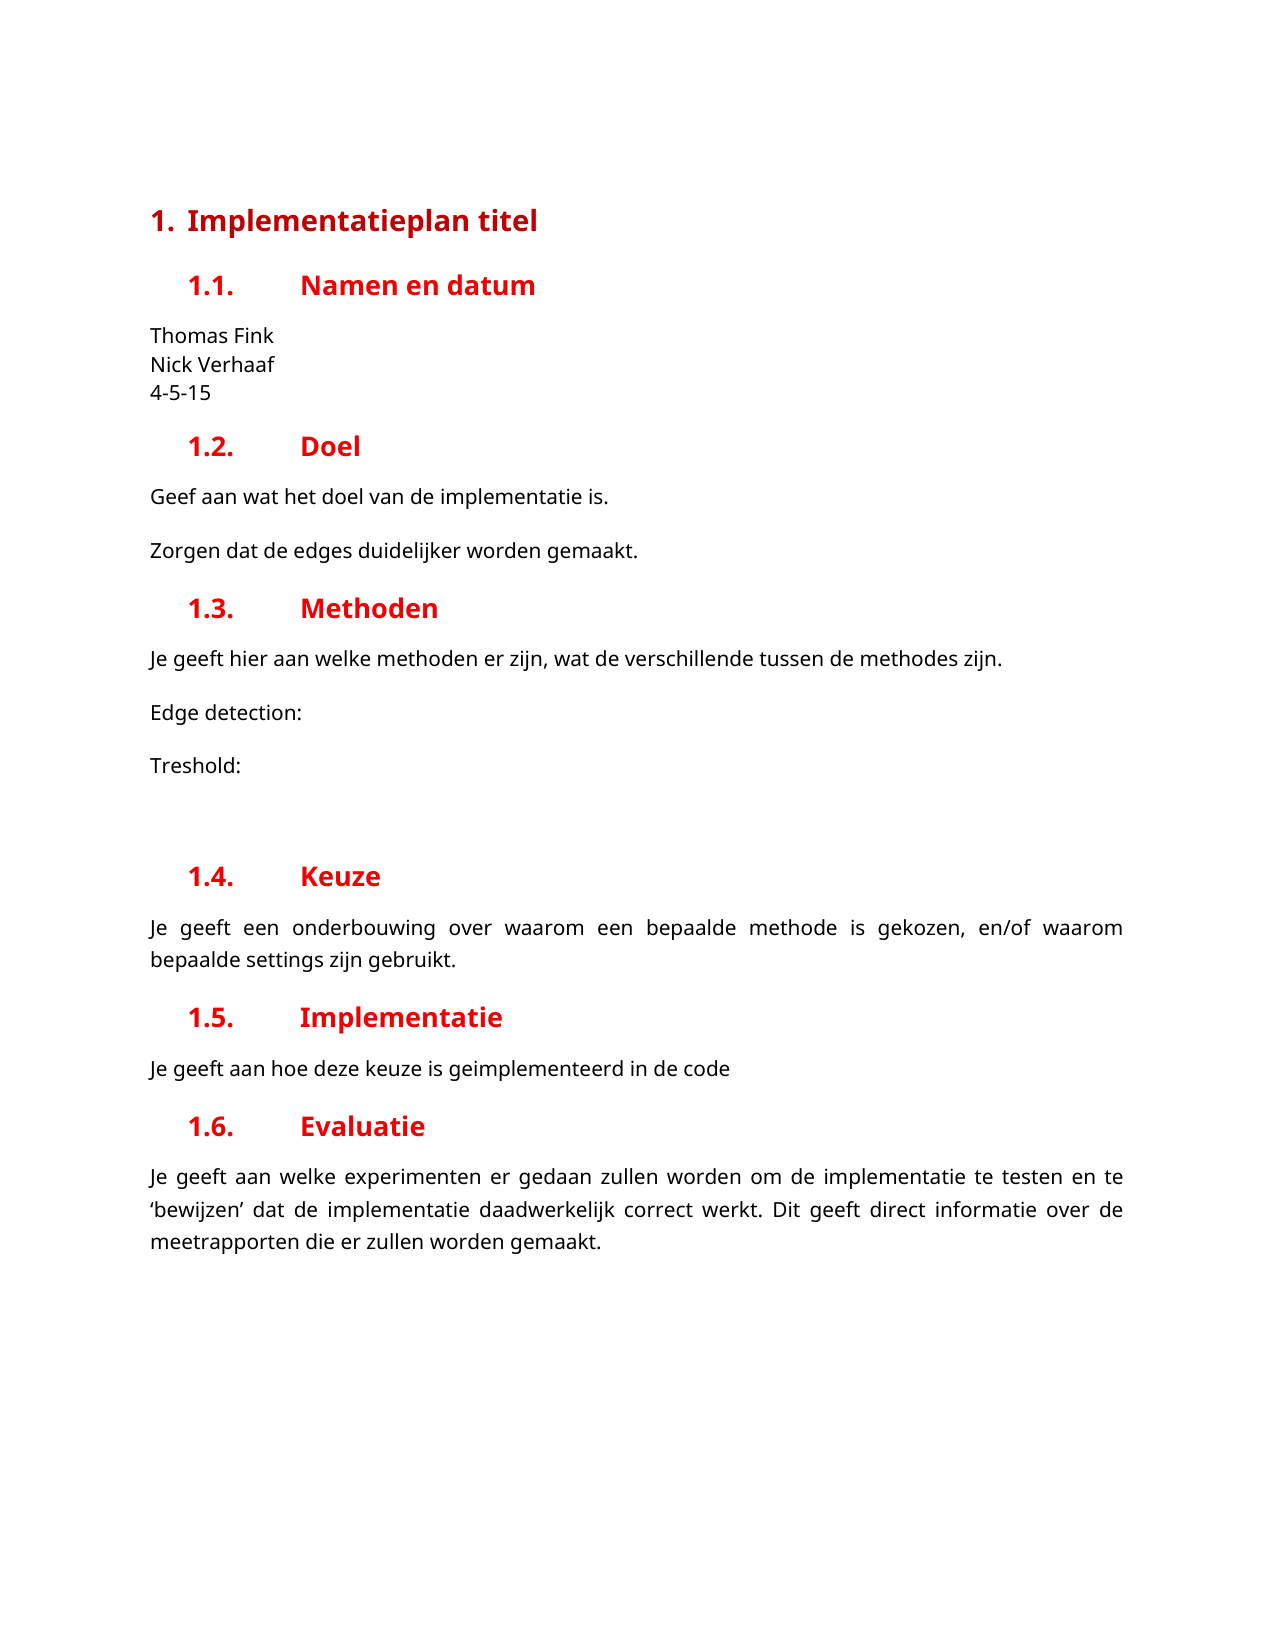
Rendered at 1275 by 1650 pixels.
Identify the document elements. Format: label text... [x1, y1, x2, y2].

text Edge detection: [150, 698, 1125, 726]
subtitle Namen en datum [187, 266, 1125, 303]
text Nick Verhaaf [150, 350, 1125, 378]
subtitle Implementatie [187, 999, 1125, 1036]
text Je geeft hier aan welke methoden er zijn, wat de verschillende tussen de methodes zijn. [150, 644, 1125, 673]
subtitle Implementatieplan titel [150, 200, 1125, 240]
text Treshold: [150, 751, 1125, 779]
text Je geeft aan hoe deze keuze is geimplementeerd in de code [150, 1054, 1125, 1082]
text Geef aan wat het doel van de implementatie is. [150, 482, 1125, 511]
text Je geeft een onderbouwing over waarom een bepaalde methode is gekozen, en/of waarom bepaalde settings zijn gebruikt. [150, 913, 1125, 974]
subtitle Doel [187, 427, 1125, 464]
text Thomas Fink [150, 321, 1125, 350]
text Zorgen dat de edges duidelijker worden gemaakt. [150, 536, 1125, 564]
subtitle Evaluatie [187, 1107, 1125, 1144]
text 4-5-15 [150, 378, 1125, 407]
subtitle Keuze [187, 858, 1125, 895]
text Je geeft aan welke experimenten er gedaan zullen worden om de implementatie te testen en te ‘bewijzen’ dat de implementatie daadwerkelijk correct werkt. Dit geeft direct informatie over de meetrapporten die er zullen worden gemaakt. [150, 1162, 1125, 1256]
subtitle Methoden [187, 589, 1125, 626]
